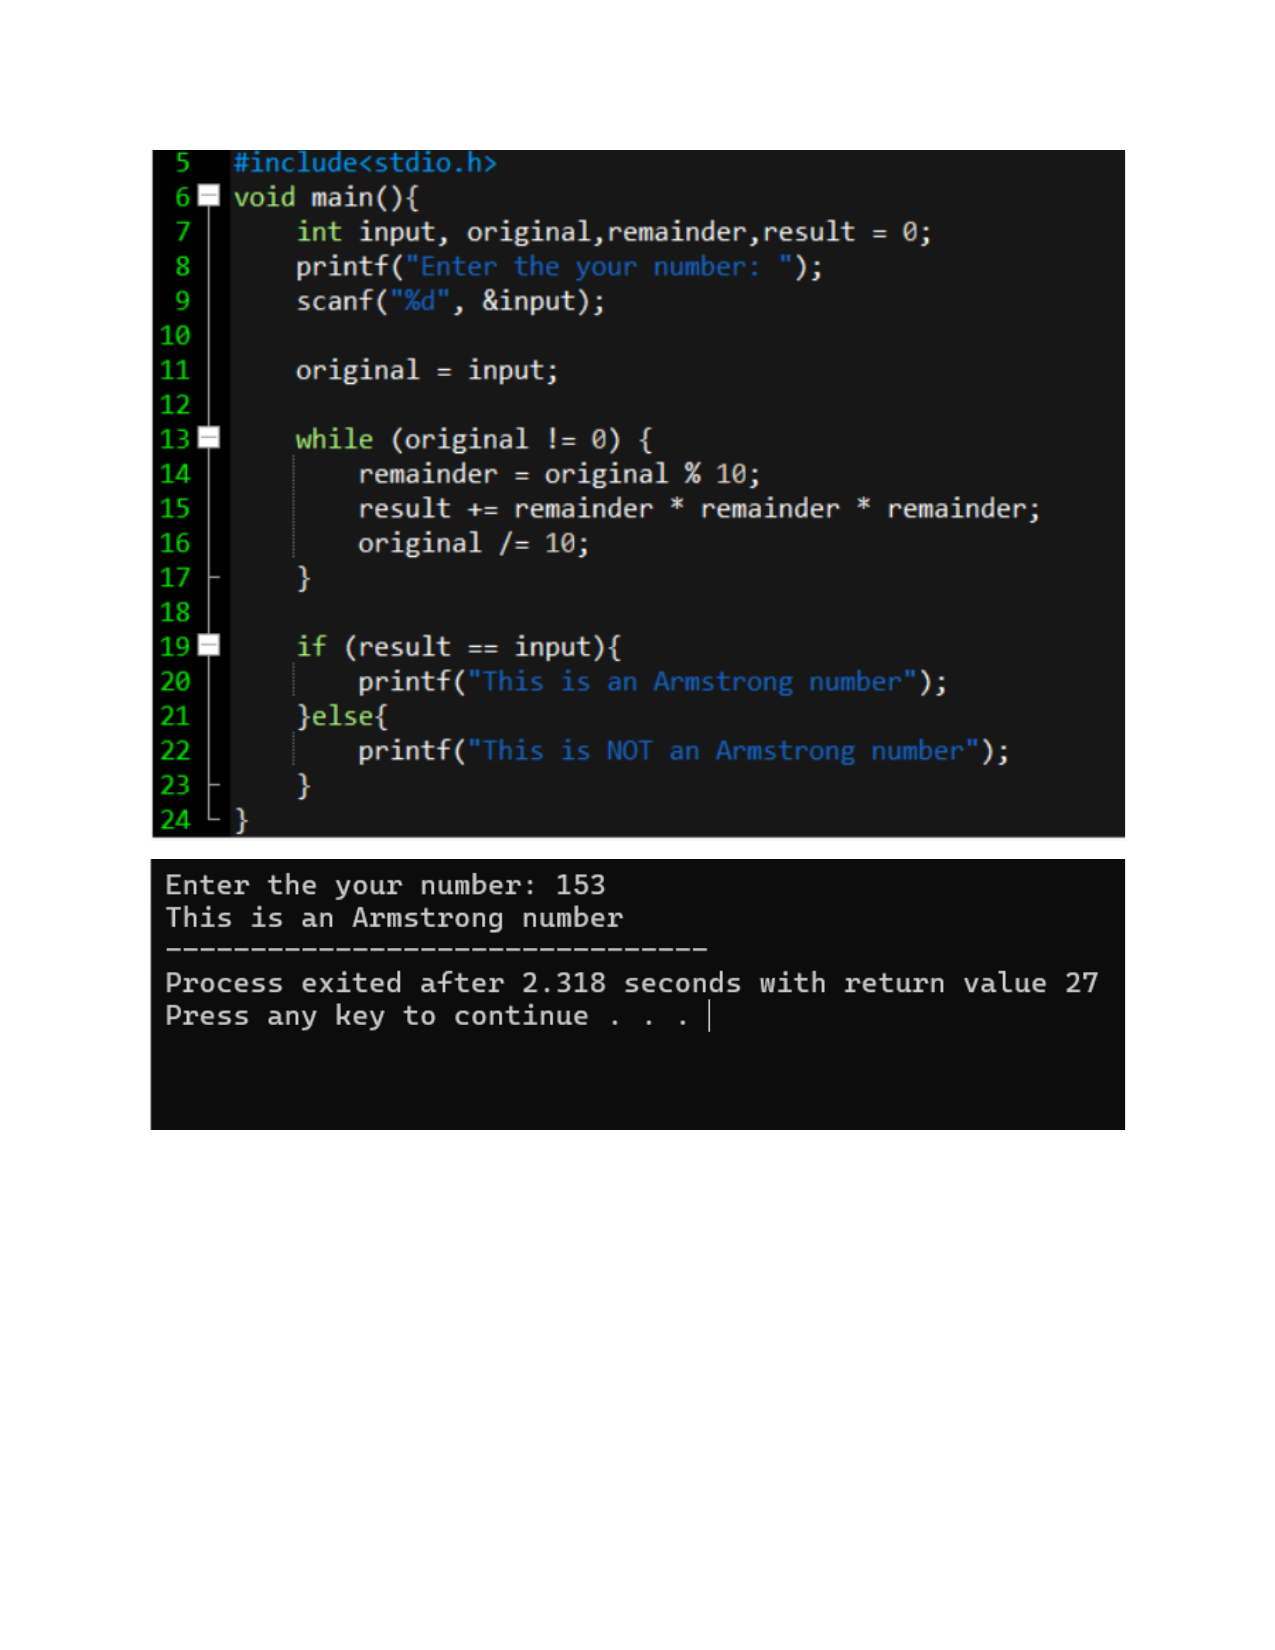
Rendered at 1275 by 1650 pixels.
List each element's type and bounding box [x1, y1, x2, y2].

picture [150, 859, 1125, 1130]
picture [150, 150, 1125, 841]
